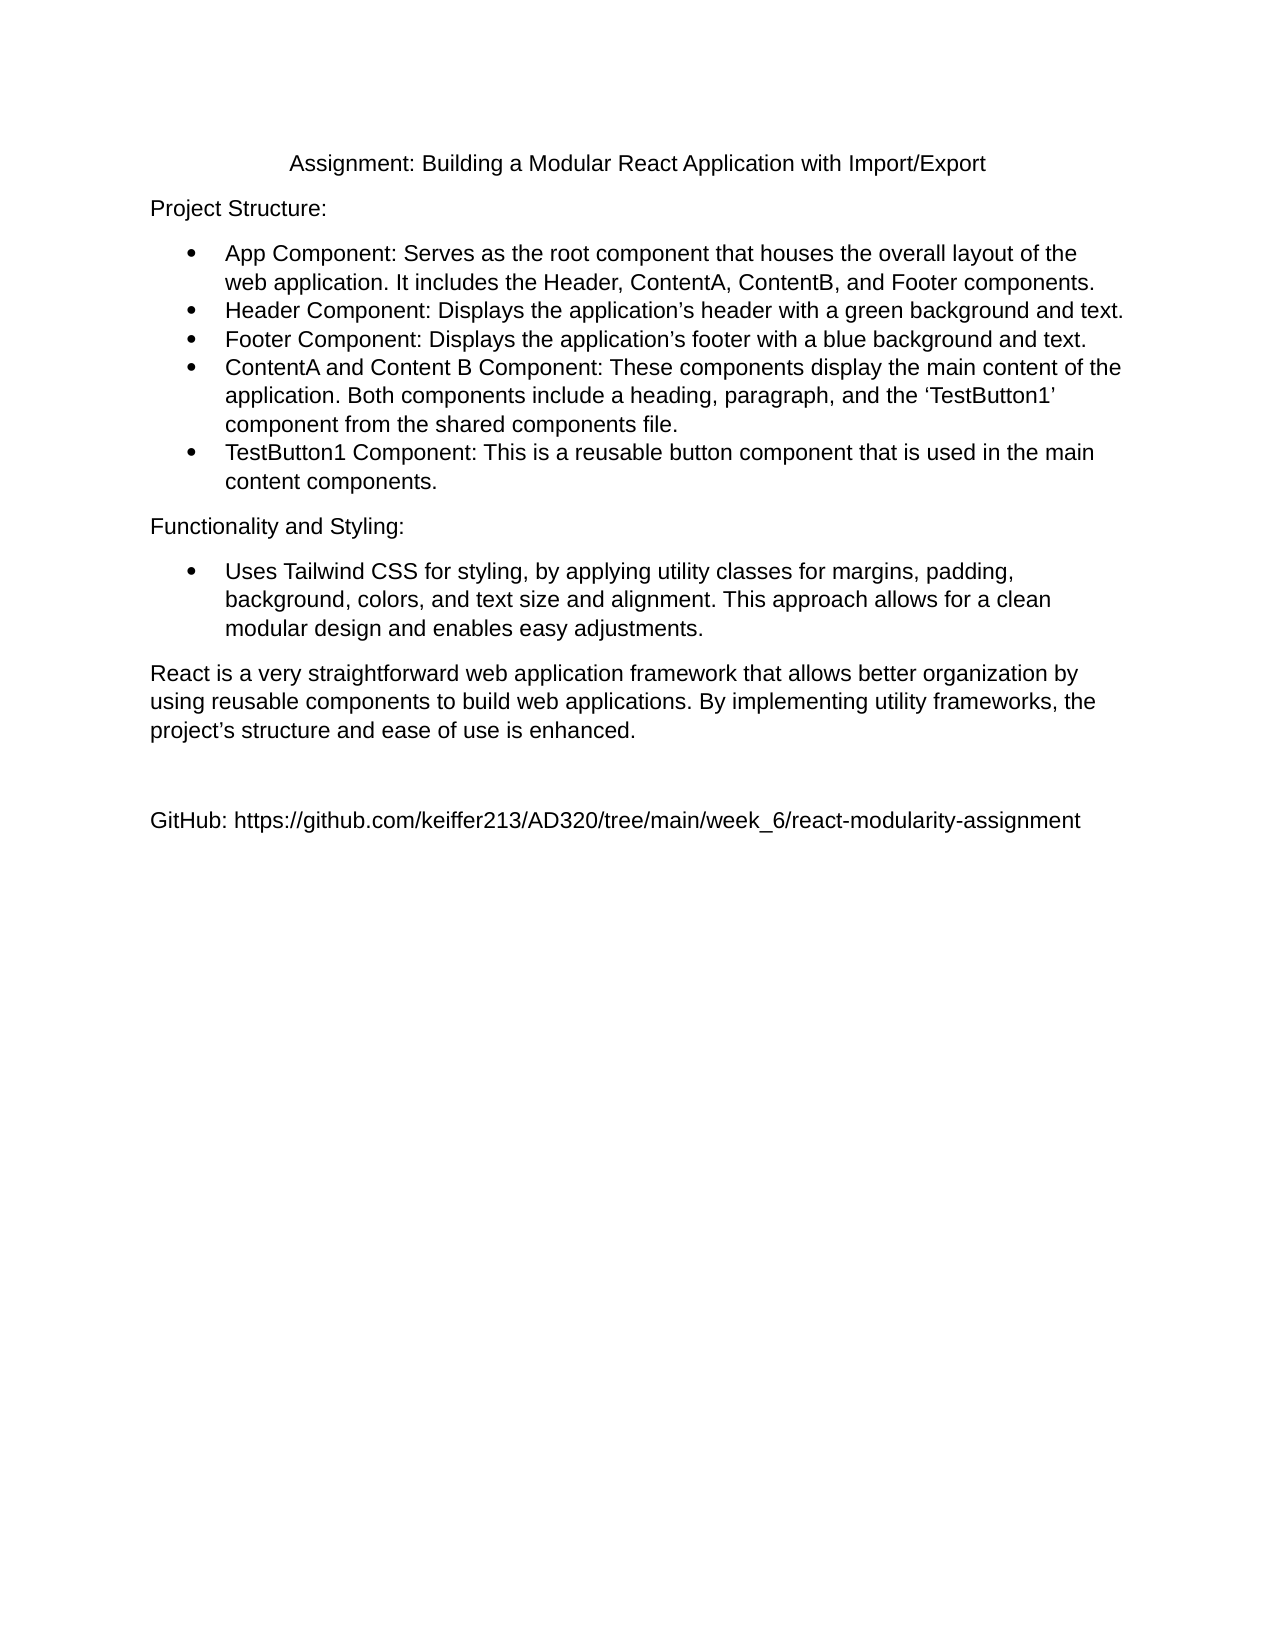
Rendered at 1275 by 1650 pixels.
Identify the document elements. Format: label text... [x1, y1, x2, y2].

list App Component: Serves as the root component that houses the overall layout of the web application. It includes the Header, ContentA, ContentB, and Footer components. [187, 240, 1125, 295]
list Footer Component: Displays the application’s footer with a blue background and text. [187, 326, 1125, 352]
list Uses Tailwind CSS for styling, by applying utility classes for margins, padding, background, colors, and text size and alignment. This approach allows for a clean modular design and enables easy adjustments. [187, 558, 1125, 641]
text React is a very straightforward web application framework that allows better organization by using reusable components to build web applications. By implementing utility frameworks, the project’s structure and ease of use is enhanced. [150, 660, 1125, 743]
list Header Component: Displays the application’s header with a green background and text. [187, 297, 1125, 323]
list ContentA and Content B Component: These components display the main content of the application. Both components include a heading, paragraph, and the ‘TestButton1’ component from the shared components file. [187, 354, 1125, 437]
text Project Structure: [150, 195, 1125, 221]
text Functionality and Styling: [150, 513, 1125, 539]
text GitHub: https://github.com/keiffer213/AD320/tree/main/week_6/react-modularity-assignment [150, 807, 1125, 833]
list TestButton1 Component: This is a reusable button component that is used in the main content components. [187, 439, 1125, 494]
text Assignment: Building a Modular React Application with Import/Export [150, 150, 1125, 176]
